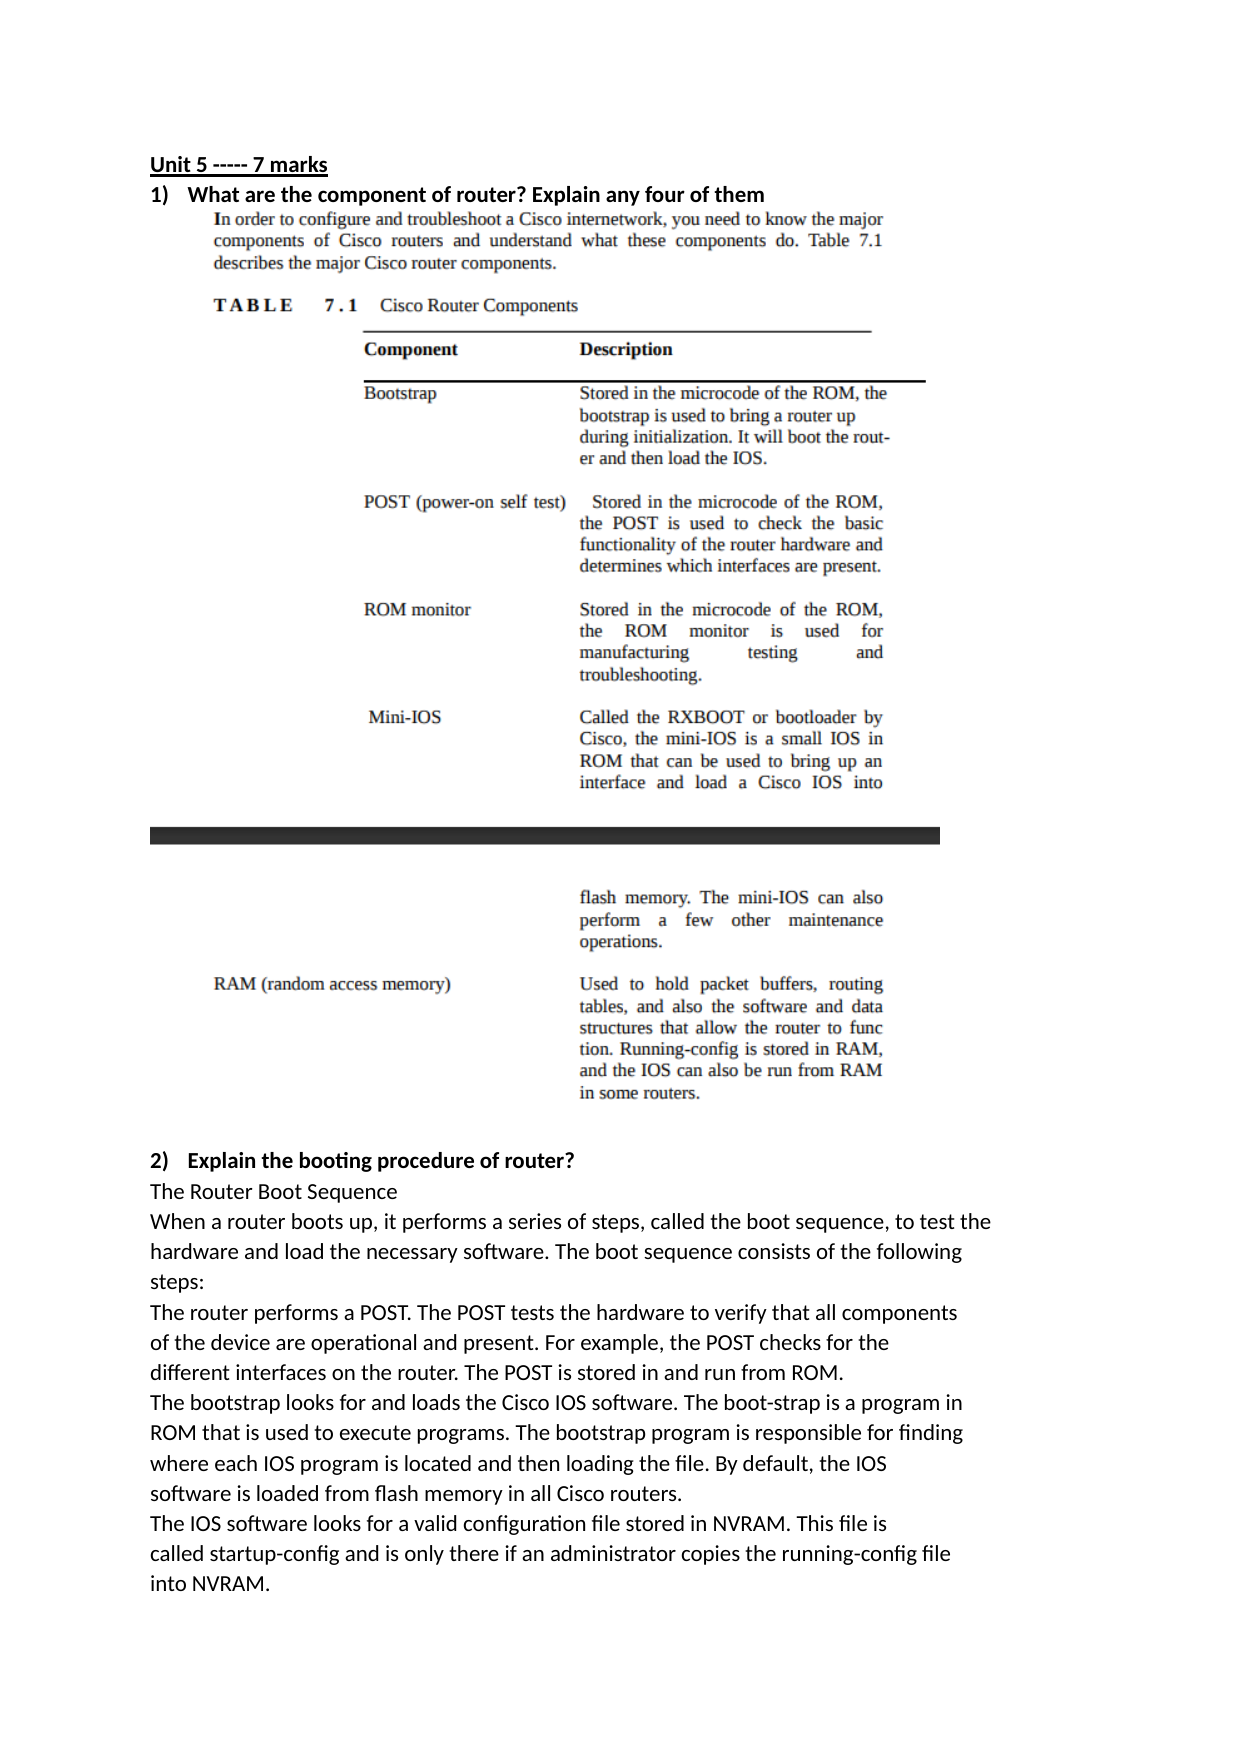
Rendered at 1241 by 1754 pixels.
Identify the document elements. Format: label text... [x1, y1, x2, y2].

text different interfaces on the router. The POST is stored in and run from ROM. [150, 1358, 1090, 1386]
text The IOS software looks for a valid configuration file stored in NVRAM. This file is [150, 1509, 1090, 1537]
text software is loaded from flash memory in all Cisco routers. [150, 1479, 1090, 1507]
text into NVRAM. [150, 1569, 1090, 1598]
text When a router boots up, it performs a series of steps, called the boot sequence, to test the [150, 1207, 1090, 1235]
text steps: [150, 1267, 1090, 1296]
text of the device are operational and present. For example, the POST checks for the [150, 1328, 1090, 1356]
list What are the component of router? Explain any four of them [150, 180, 1090, 208]
text Unit 5 ----- 7 marks [150, 150, 1090, 178]
text called startup-config and is only there if an administrator copies the running-config file [150, 1539, 1090, 1567]
text ROM that is used to execute programs. The bootstrap program is responsible for finding [150, 1418, 1090, 1447]
list Explain the booting procedure of router? [150, 1147, 1090, 1175]
picture [150, 210, 940, 1115]
text The Router Boot Sequence [150, 1177, 1090, 1205]
text where each IOS program is located and then loading the file. By default, the IOS [150, 1449, 1090, 1477]
text hardware and load the necessary software. The boot sequence consists of the following [150, 1237, 1090, 1265]
text The bootstrap looks for and loads the Cisco IOS software. The boot-strap is a program in [150, 1388, 1090, 1416]
text The router performs a POST. The POST tests the hardware to verify that all components [150, 1298, 1090, 1326]
